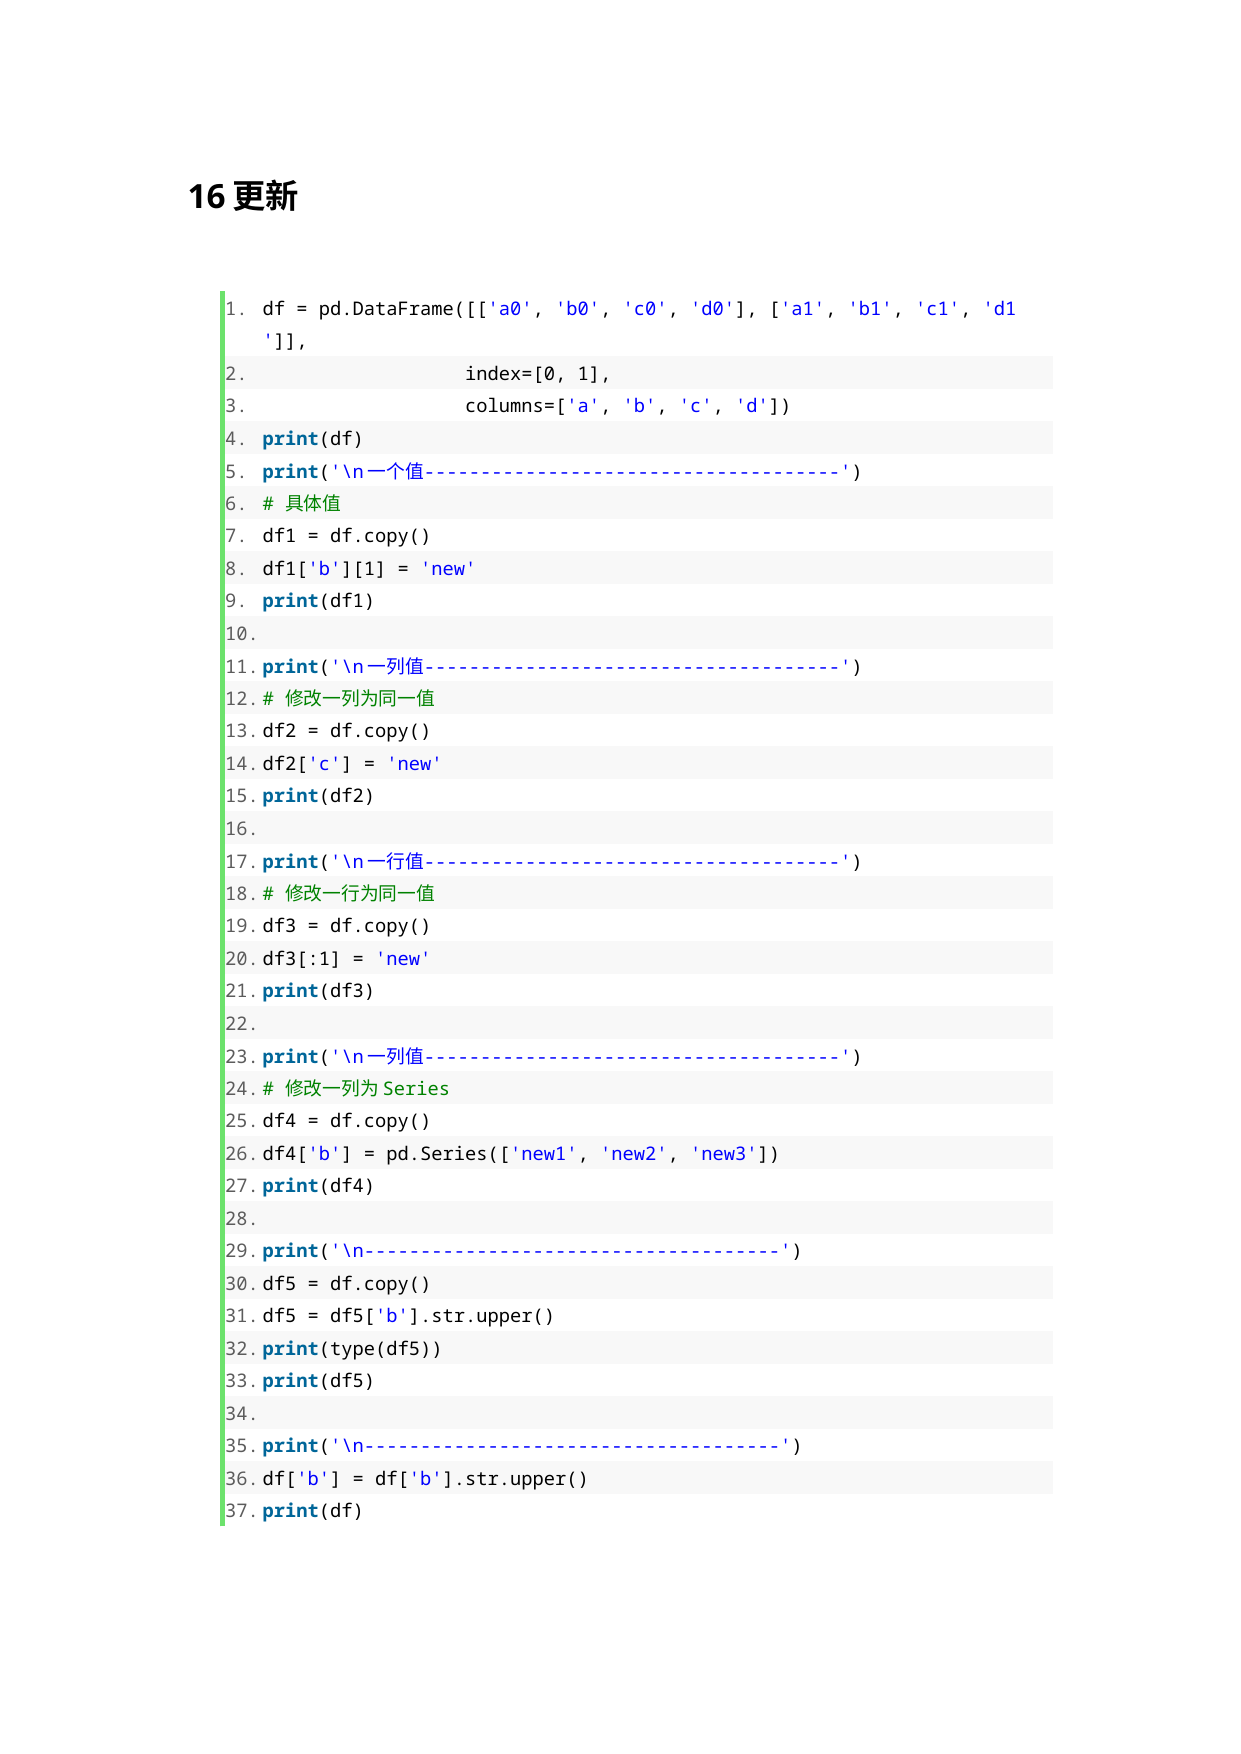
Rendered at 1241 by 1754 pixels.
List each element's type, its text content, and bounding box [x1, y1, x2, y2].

list df['b'] = df['b'].str.upper() [225, 1461, 1053, 1494]
list # 修改一行为同一值 [225, 876, 1053, 909]
list print('\n一个值-------------------------------------') [225, 454, 1053, 486]
list # 具体值 [225, 486, 1053, 519]
list print(df) [225, 421, 1053, 454]
subtitle 16更新 [187, 162, 1053, 227]
list df3 = df.copy() [225, 909, 1053, 941]
list print('\n-------------------------------------') [225, 1429, 1053, 1461]
list df3[:1] = 'new' [225, 941, 1053, 974]
list print(df3) [225, 974, 1053, 1006]
list print('\n一列值-------------------------------------') [225, 1039, 1053, 1071]
list df5 = df5['b'].str.upper() [225, 1299, 1053, 1331]
list print('\n一行值-------------------------------------') [225, 844, 1053, 876]
list df2 = df.copy() [225, 714, 1053, 746]
list columns=['a', 'b', 'c', 'd']) [225, 389, 1053, 421]
list df1 = df.copy() [225, 519, 1053, 551]
list index=[0, 1], [225, 356, 1053, 389]
list print(df1) [225, 584, 1053, 616]
list print('\n-------------------------------------') [225, 1234, 1053, 1266]
list print(df2) [225, 779, 1053, 811]
list df2['c'] = 'new' [225, 746, 1053, 779]
list print(type(df5)) [225, 1331, 1053, 1364]
list # 修改一列为同一值 [225, 681, 1053, 714]
list df4['b'] = pd.Series(['new1', 'new2', 'new3']) [225, 1136, 1053, 1169]
list df4 = df.copy() [225, 1104, 1053, 1136]
list # 修改一列为Series [225, 1071, 1053, 1104]
list df = pd.DataFrame([['a0', 'b0', 'c0', 'd0'], ['a1', 'b1', 'c1', 'd1']], [225, 291, 1053, 356]
list print(df5) [225, 1364, 1053, 1396]
list print(df) [225, 1494, 1053, 1526]
list print('\n一列值-------------------------------------') [225, 649, 1053, 681]
list df5 = df.copy() [225, 1266, 1053, 1299]
list print(df4) [225, 1169, 1053, 1201]
list df1['b'][1] = 'new' [225, 551, 1053, 584]
